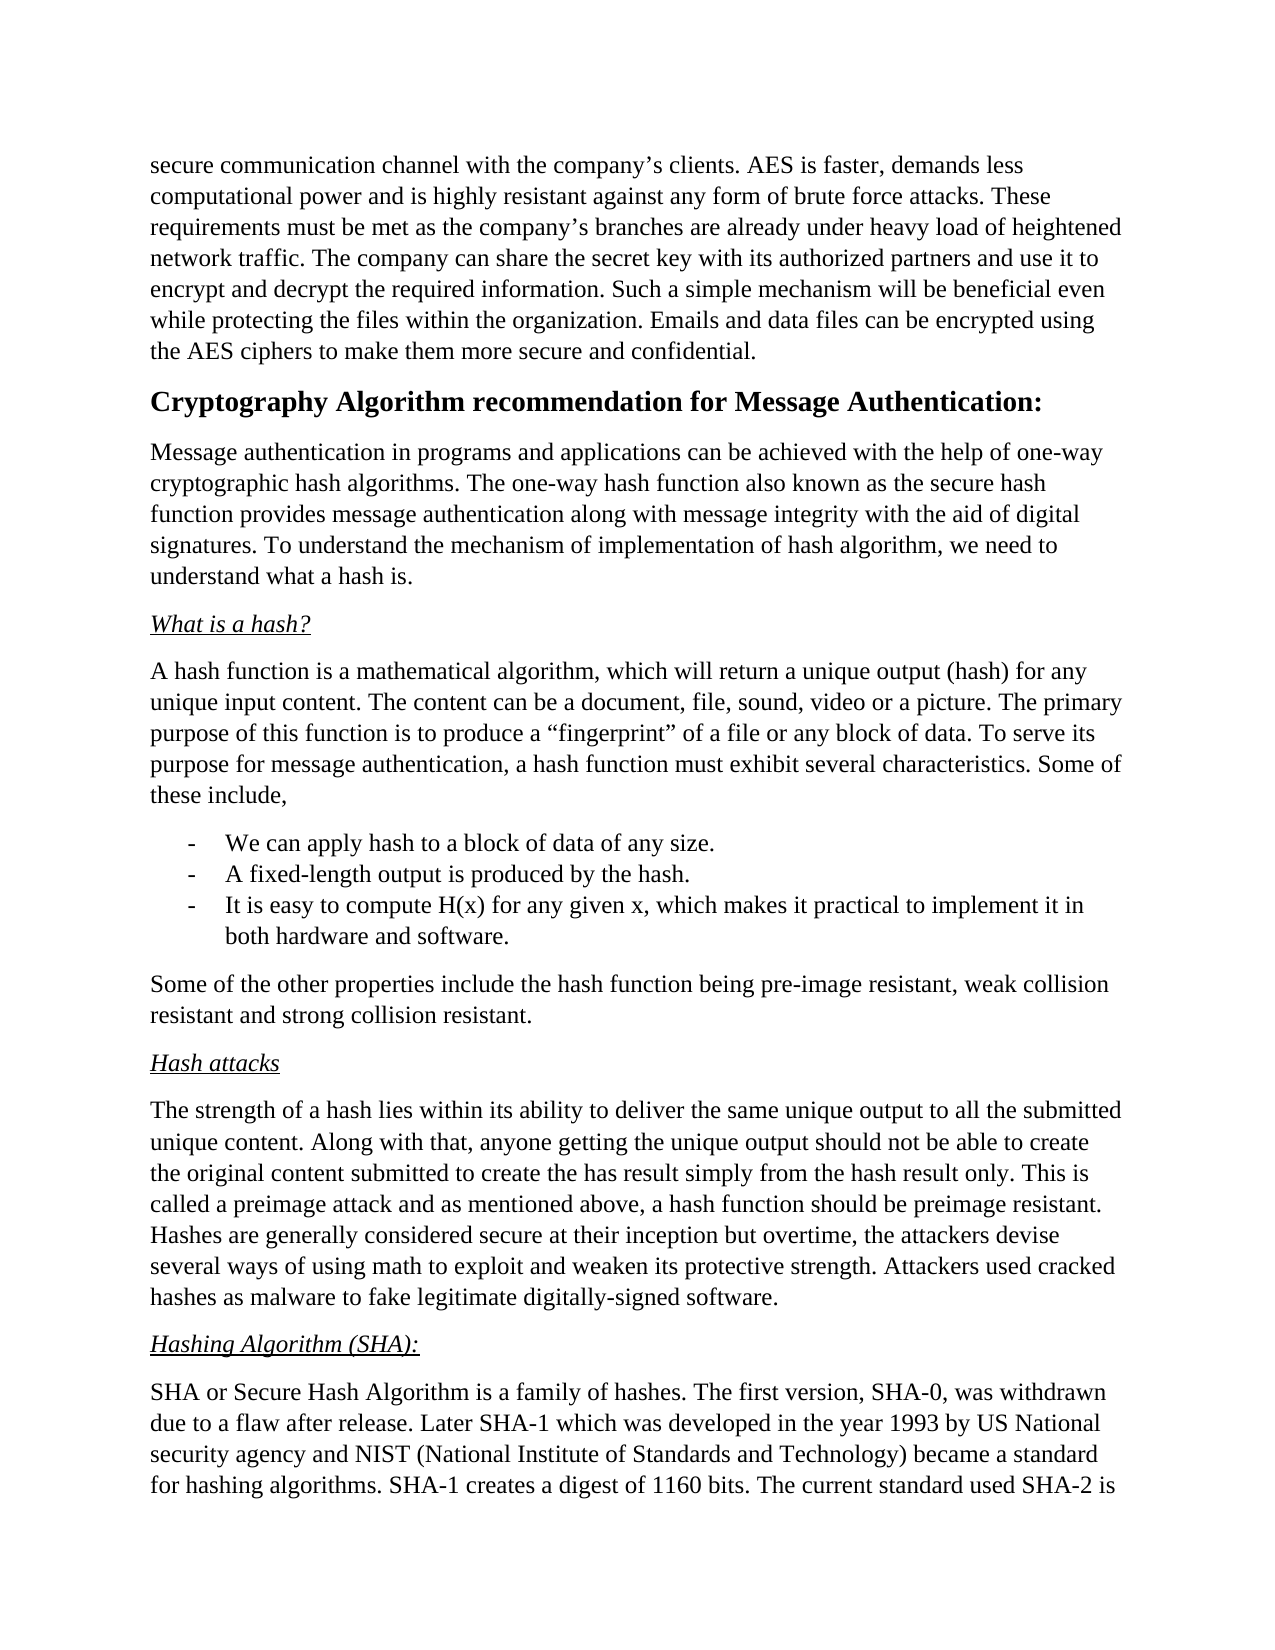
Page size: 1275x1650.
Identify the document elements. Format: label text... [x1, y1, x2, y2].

list It is easy to compute H(x) for any given x, which makes it practical to implement it in both hardware and software. [187, 890, 1125, 950]
text Message authentication in programs and applications can be achieved with the help of one-way cryptographic hash algorithms. The one-way hash function also known as the secure hash function provides message authentication along with message integrity with the aid of digital signatures. To understand the mechanism of implementation of hash algorithm, we need to understand what a hash is. [150, 437, 1125, 590]
text A hash function is a mathematical algorithm, which will return a unique output (hash) for any unique input content. The content can be a document, file, sound, video or a picture. The primary purpose of this function is to produce a “fingerprint” of a file or any block of data. To serve its purpose for message authentication, a hash function must exhibit several characteristics. Some of these include, [150, 656, 1125, 809]
text Some of the other properties include the hash function being pre-image resistant, weak collision resistant and strong collision resistant. [150, 969, 1125, 1029]
text The strength of a hash lies within its ability to deliver the same unique output to all the submitted unique content. Along with that, anyone getting the unique output should not be able to create the original content submitted to create the has result simply from the hash result only. This is called a preimage attack and as mentioned above, a hash function should be preimage resistant. Hashes are generally considered secure at their inception but overtime, the attackers devise several ways of using math to exploit and weaken its protective strength. Attackers used cracked hashes as malware to fake legitimate digitally-signed software. [150, 1096, 1125, 1311]
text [150, 150, 1125, 365]
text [150, 1377, 1125, 1499]
text Cryptography Algorithm recommendation for Message Authentication: [150, 384, 1125, 417]
text What is a hash? [150, 609, 1125, 637]
list A fixed-length output is produced by the hash. [187, 859, 1125, 888]
text Hash attacks [150, 1048, 1125, 1077]
text Hashing Algorithm (SHA): [150, 1329, 1125, 1358]
list We can apply hash to a block of data of any size. [187, 828, 1125, 857]
